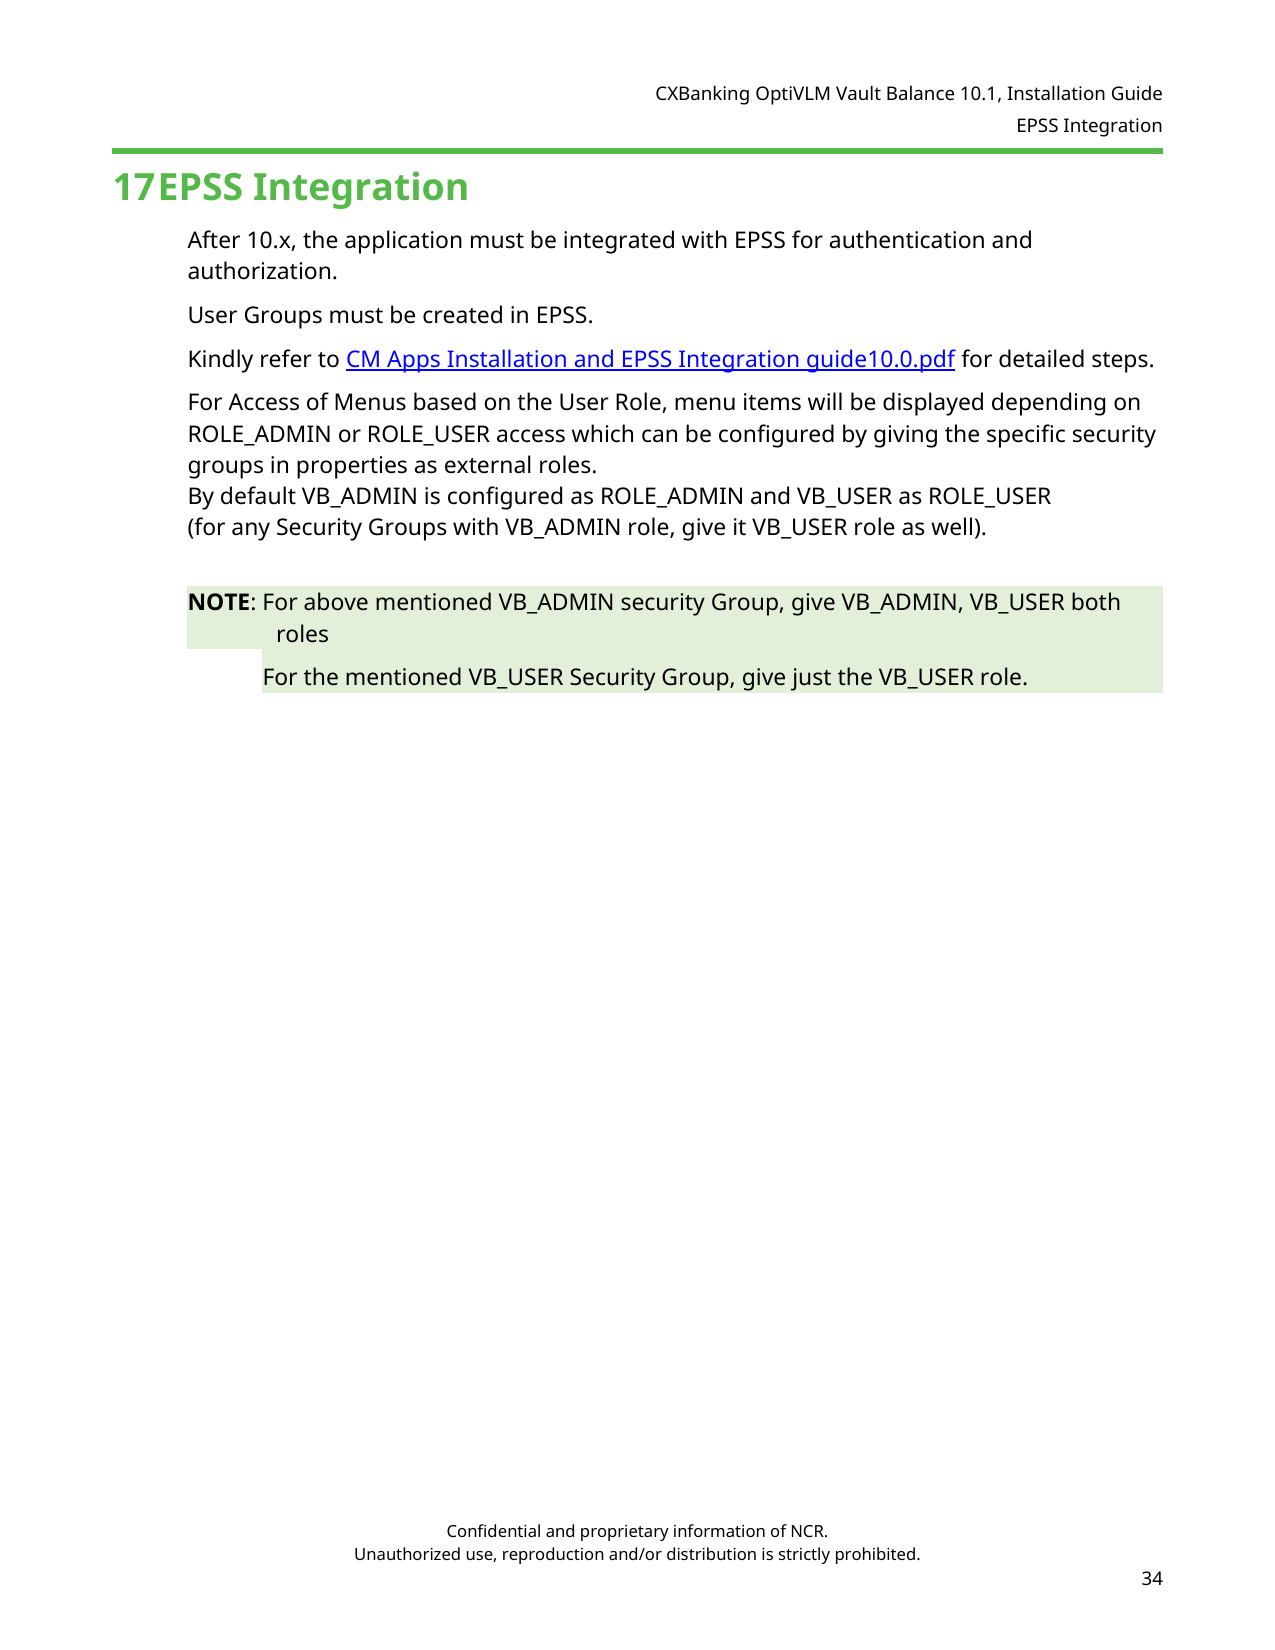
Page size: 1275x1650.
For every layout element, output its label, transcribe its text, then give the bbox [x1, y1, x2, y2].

subtitle EPSS Integration [112, 160, 1163, 211]
list User Groups must be created in EPSS. [187, 299, 1163, 330]
text After 10.x, the application must be integrated with EPSS for authentication and authorization. [187, 224, 1163, 286]
text For Access of Menus based on the User Role, menu items will be displayed depending on ROLE_ADMIN or ROLE_USER access which can be configured by giving the specific security groups in properties as external roles. By default VB_ADMIN is configured as ROLE_ADMIN and VB_USER as ROLE_USER (for any Security Groups with VB_ADMIN role, give it VB_USER role as well). [187, 386, 1163, 574]
text For the mentioned VB_USER Security Group, give just the VB_USER role. [262, 661, 1163, 693]
text NOTE: For above mentioned VB_ADMIN security Group, give VB_ADMIN, VB_USER both roles [187, 586, 1163, 649]
list Kindly refer to CM Apps Installation and EPSS Integration guide10.0.pdf for detailed steps. [187, 343, 1163, 374]
